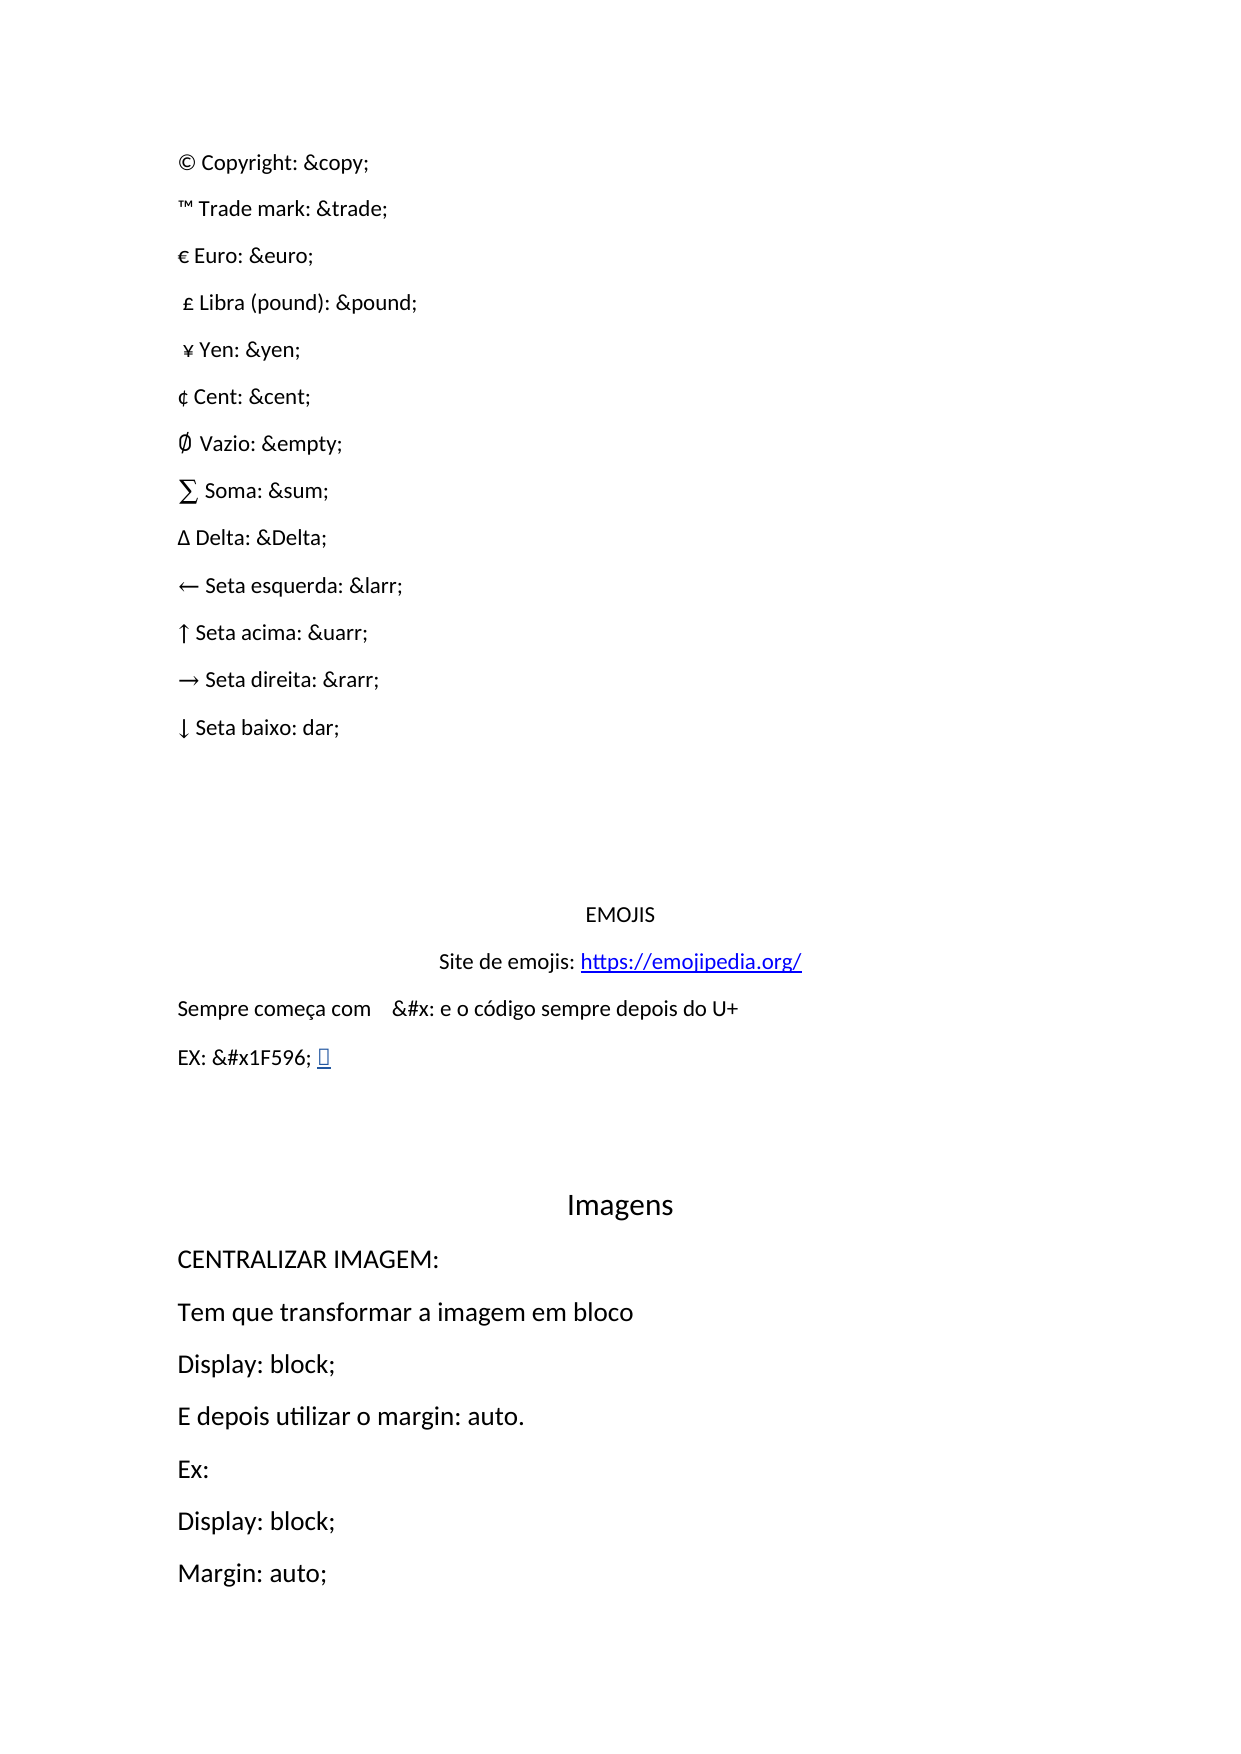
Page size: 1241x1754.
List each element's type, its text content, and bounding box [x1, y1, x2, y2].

text Ex: [177, 1452, 1063, 1485]
text Display: block; [177, 1347, 1063, 1380]
text ™ Trade mark: &trade; [177, 194, 1063, 222]
text ¥ Yen: &yen; [177, 335, 1063, 363]
text Site de emojis: https://emojipedia.org/ [177, 947, 1063, 975]
text Δ Delta: &Delta; [177, 523, 1063, 551]
text ∑ Soma: &sum; [177, 476, 1063, 504]
text Tem que transformar a imagem em bloco [177, 1295, 1063, 1328]
text ← Seta esquerda: &larr; [177, 570, 1063, 599]
text → Seta direita: &rarr; [177, 665, 1063, 693]
text E depois utilizar o margin: auto. [177, 1399, 1063, 1433]
text € Euro: &euro; [177, 241, 1063, 269]
text Display: block; [177, 1504, 1063, 1537]
text © Copyright: &copy; [177, 148, 1063, 176]
text Imagens [177, 1185, 1063, 1223]
text CENTRALIZAR IMAGEM: [177, 1243, 1063, 1276]
text EMOJIS [177, 900, 1063, 928]
text Margin: auto; [177, 1556, 1063, 1589]
text ↓ Seta baixo: dar; [177, 712, 1063, 741]
text Sempre começa com &#x: e o código sempre depois do U+ [177, 994, 1063, 1022]
text £ Libra (pound): &pound; [177, 288, 1063, 316]
text ¢ Cent: &cent; [177, 382, 1063, 410]
text ↑ Seta acima: &uarr; [177, 618, 1063, 646]
text EX: &#x1F596; 🖖 [177, 1041, 1063, 1072]
text ∅ Vazio: &empty; [177, 429, 1063, 457]
